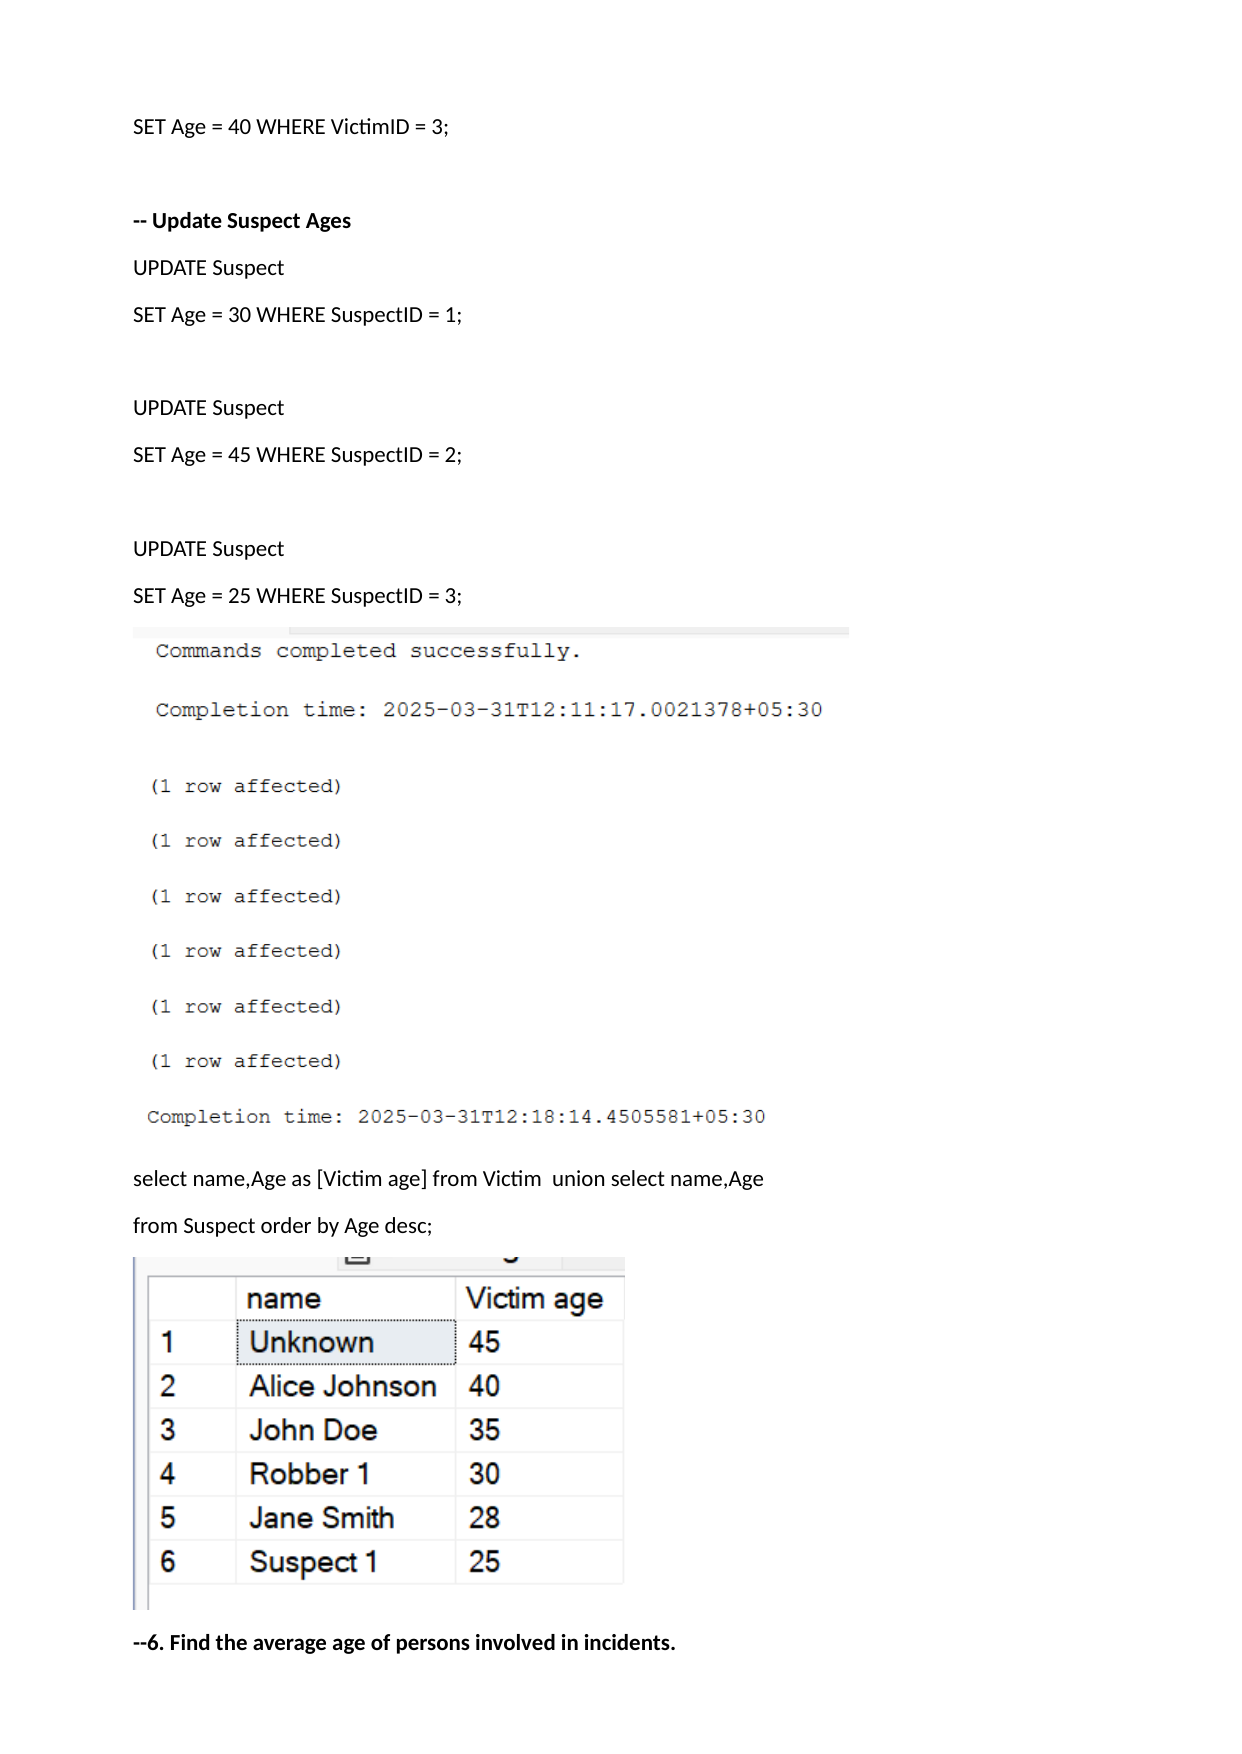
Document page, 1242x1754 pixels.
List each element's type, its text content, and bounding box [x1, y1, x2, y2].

text --6. Find the average age of persons involved in incidents. [133, 1628, 1212, 1656]
text SET Age = 30 WHERE SuspectID = 1; [133, 300, 1212, 328]
picture [132, 762, 843, 1146]
text SET Age = 45 WHERE SuspectID = 2; [133, 440, 1212, 468]
text -- Update Suspect Ages [133, 206, 1212, 234]
text SET Age = 25 WHERE SuspectID = 3; [133, 581, 1212, 609]
text from Suspect order by Age desc; [133, 1211, 1212, 1239]
picture [132, 1257, 625, 1610]
picture [132, 627, 850, 744]
text select name,Age as [Victim age] from Victim union select name,Age [133, 1164, 1212, 1192]
text UPDATE Suspect [133, 253, 1212, 281]
text UPDATE Suspect [133, 534, 1212, 562]
text SET Age = 40 WHERE VictimID = 3; [133, 112, 1212, 140]
text UPDATE Suspect [133, 393, 1212, 421]
